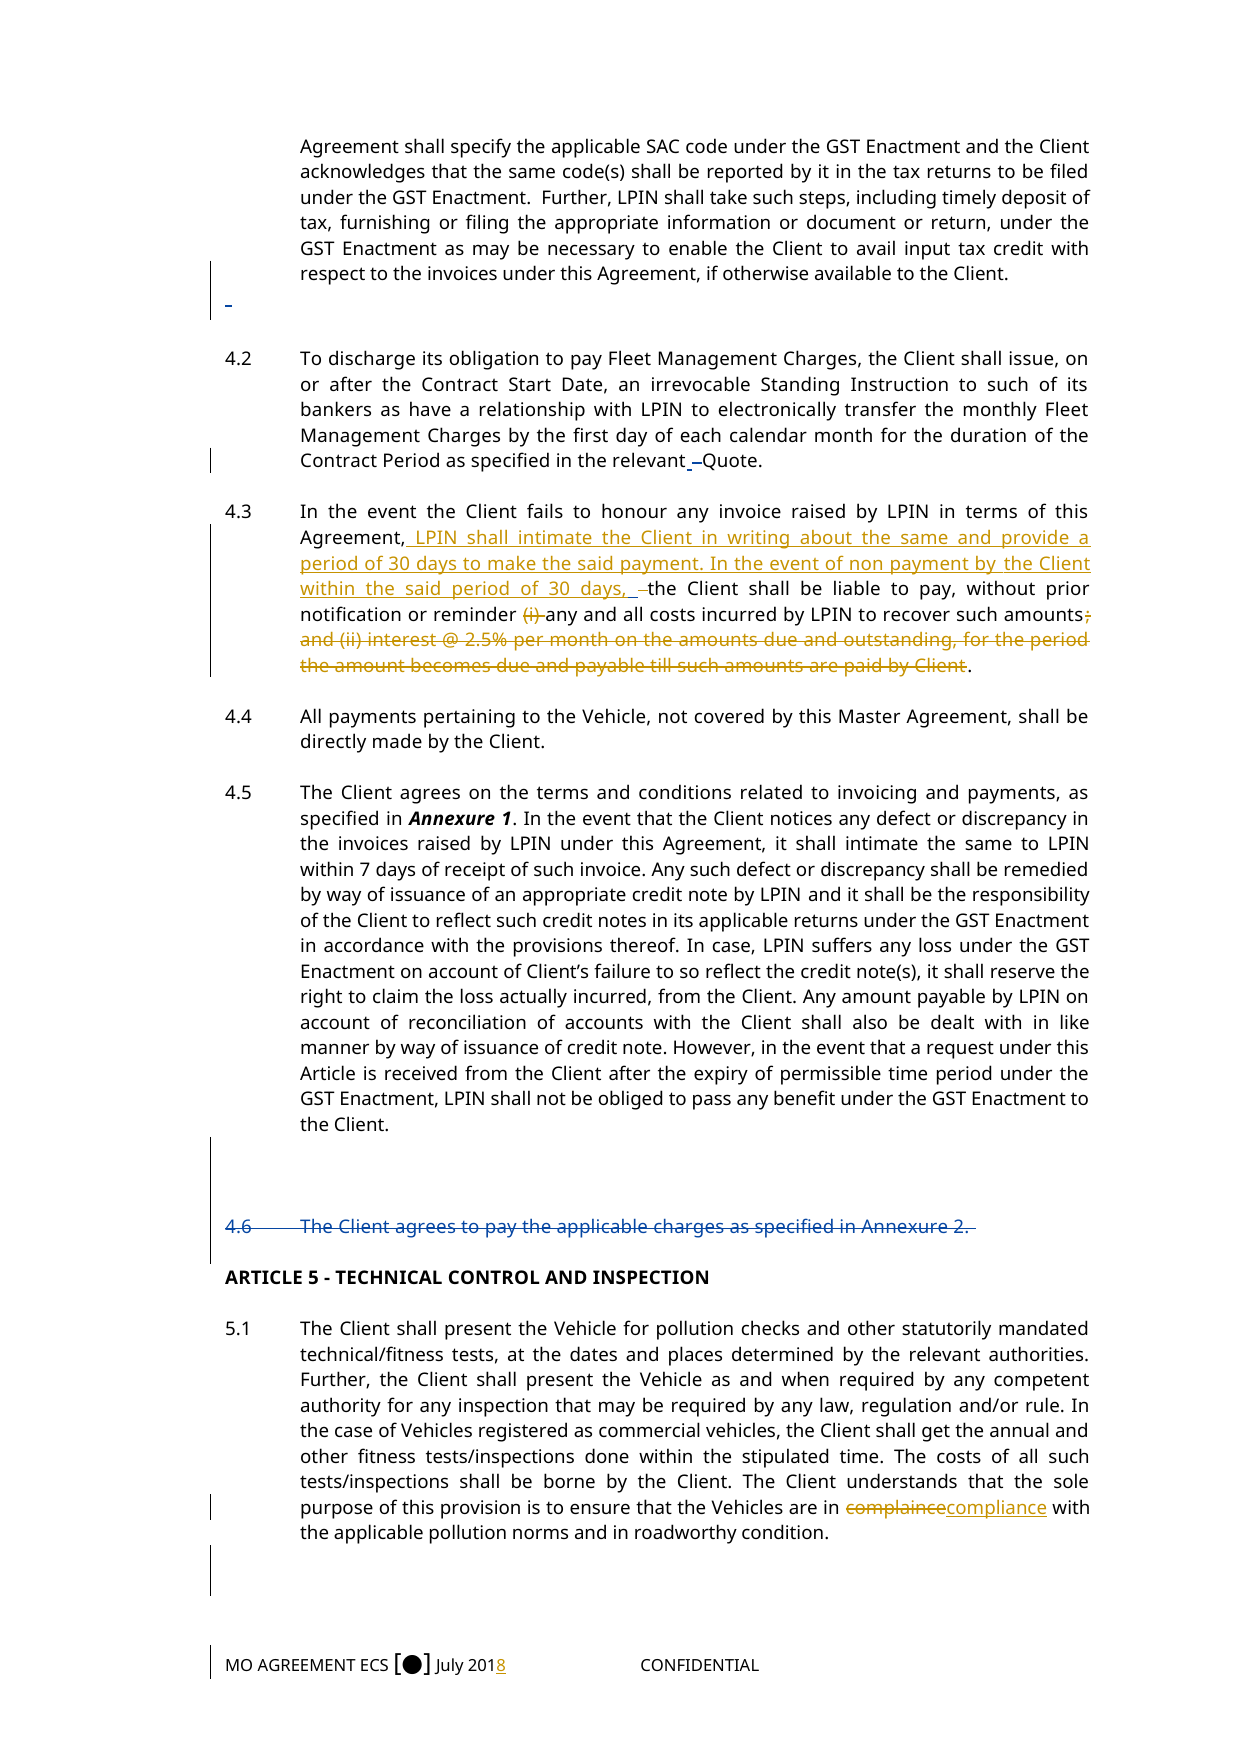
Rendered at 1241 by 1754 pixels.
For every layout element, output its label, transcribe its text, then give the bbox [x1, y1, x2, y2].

text ARTICLE 5 - TECHNICAL CONTROL AND INSPECTION [225, 1264, 1090, 1290]
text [225, 133, 1090, 286]
text 5.1 The Client shall present the Vehicle for pollution checks and other statutorily mandated technical/fitness tests, at the dates and places determined by the relevant authorities. Further, the Client shall present the Vehicle as and when required by any competent authority for any inspection that may be required by any law, regulation and/or rule. In the case of Vehicles registered as commercial vehicles, the Client shall get the annual and other fitness tests/inspections done within the stipulated time. The costs of all such tests/inspections shall be borne by the Client. The Client understands that the sole purpose of this provision is to ensure that the Vehicles are in with the applicable pollution norms and in roadworthy condition. [225, 1315, 1090, 1545]
text 4.5 The Client agrees on the terms and conditions related to invoicing and payments, as specified in Annexure 1. In the event that the Client notices any defect or discrepancy in the invoices raised by LPIN under this Agreement, it shall intimate the same to LPIN within 7 days of receipt of such invoice. Any such defect or discrepancy shall be remedied by way of issuance of an appropriate credit note by LPIN and it shall be the responsibility of the Client to reflect such credit notes in its applicable returns under the GST Enactment in accordance with the provisions thereof. In case, LPIN suffers any loss under the GST Enactment on account of Client’s failure to so reflect the credit note(s), it shall reserve the right to claim the loss actually incurred, from the Client. Any amount payable by LPIN on account of reconciliation of accounts with the Client shall also be dealt with in like manner by way of issuance of credit note. However, in the event that a request under this Article is received from the Client after the expiry of permissible time period under the GST Enactment, LPIN shall not be obliged to pass any benefit under the GST Enactment to the Client. [225, 779, 1090, 1137]
text 4.3 In the event the Client fails to honour any invoice raised by LPIN in terms of this Agreement,the Client shall be liable to pay, without prior notification or reminder any and all costs incurred by LPIN to recover such amounts. [225, 499, 1090, 677]
text 4.4 All payments pertaining to the Vehicle, not covered by this Master Agreement, shall be directly made by the Client. [225, 703, 1090, 754]
text 4.2 To discharge its obligation to pay Fleet Management Charges, the Client shall issue, on or after the Contract Start Date, an irrevocable Standing Instruction to such of its bankers as have a relationship with LPIN to electronically transfer the monthly Fleet Management Charges by the first day of each calendar month for the duration of the Contract Period as specified in the relevantQuote. [225, 346, 1090, 473]
